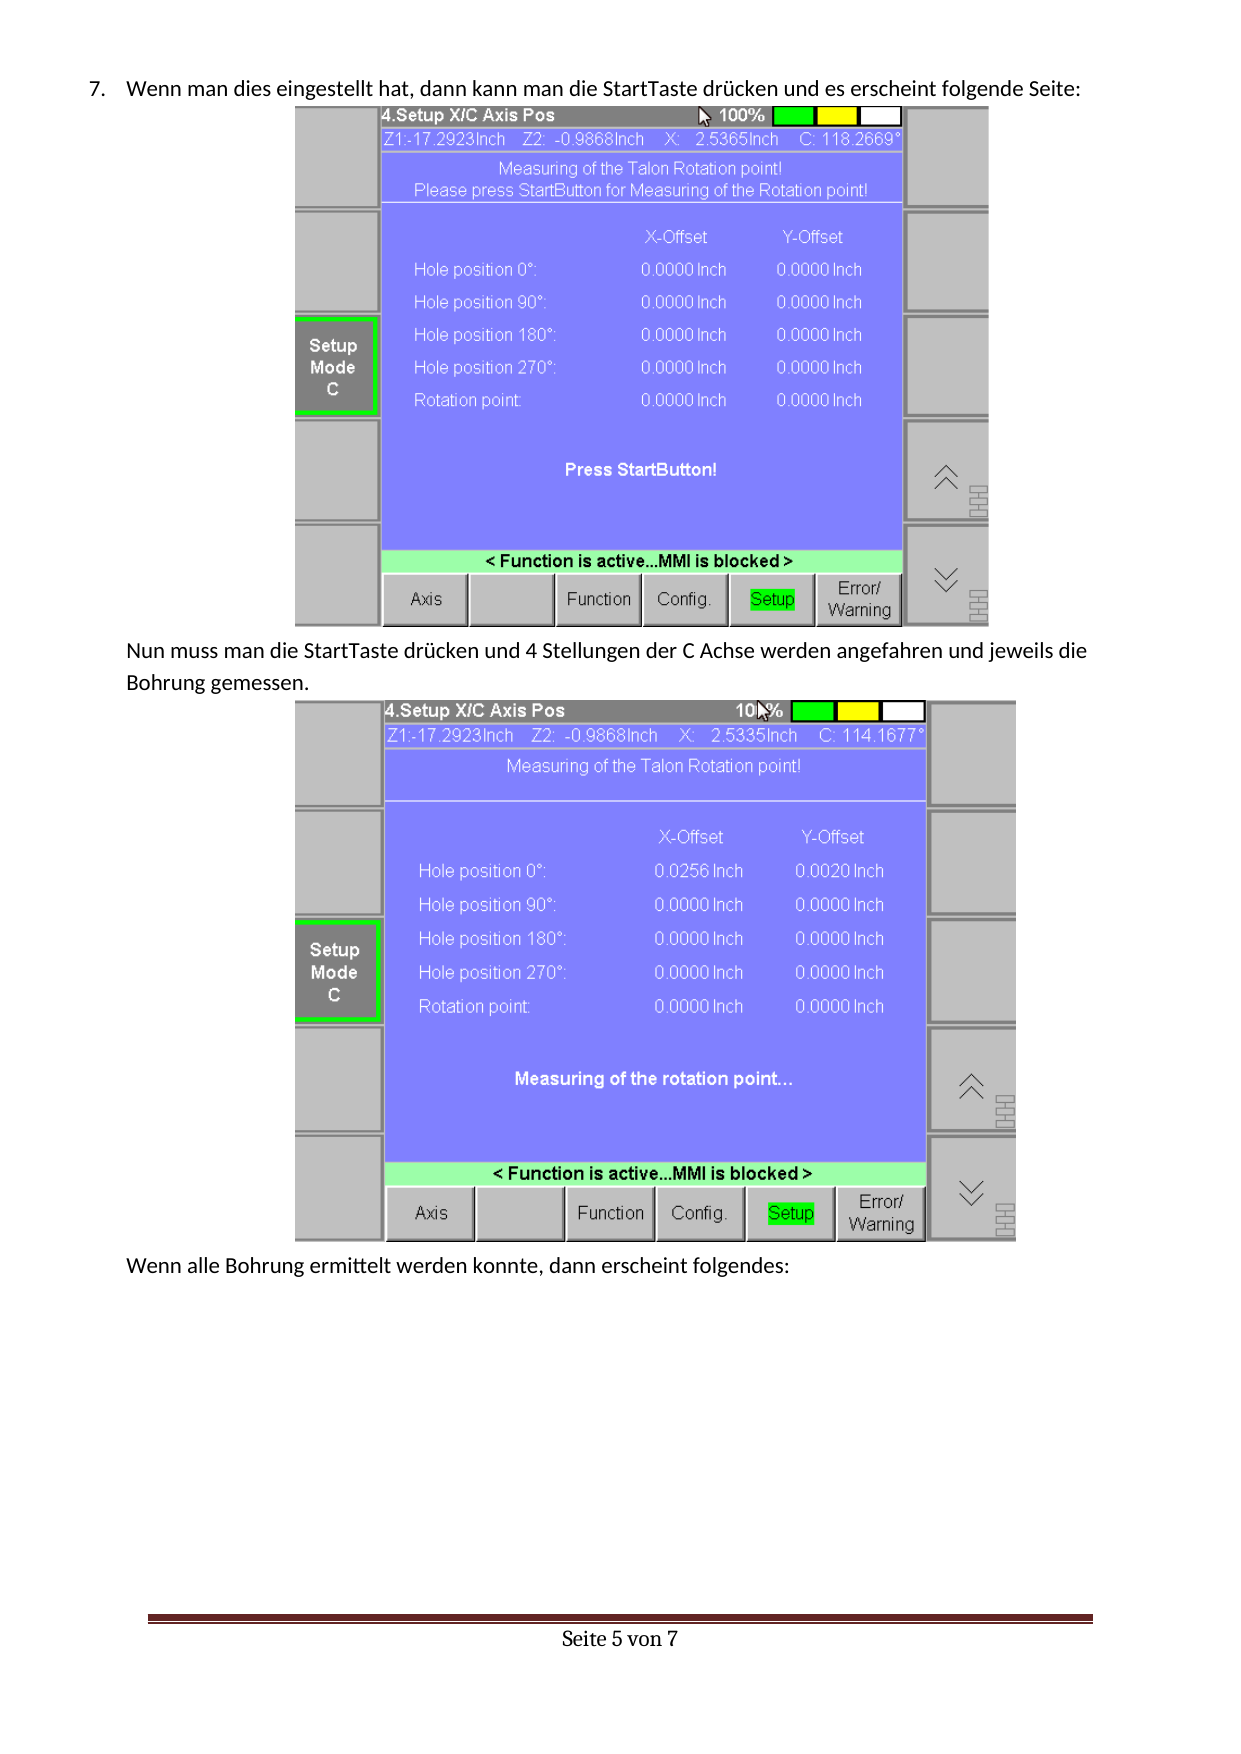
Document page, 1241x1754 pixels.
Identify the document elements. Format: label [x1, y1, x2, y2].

list [88, 74, 1166, 1311]
picture [295, 700, 1016, 1242]
picture [295, 106, 989, 627]
